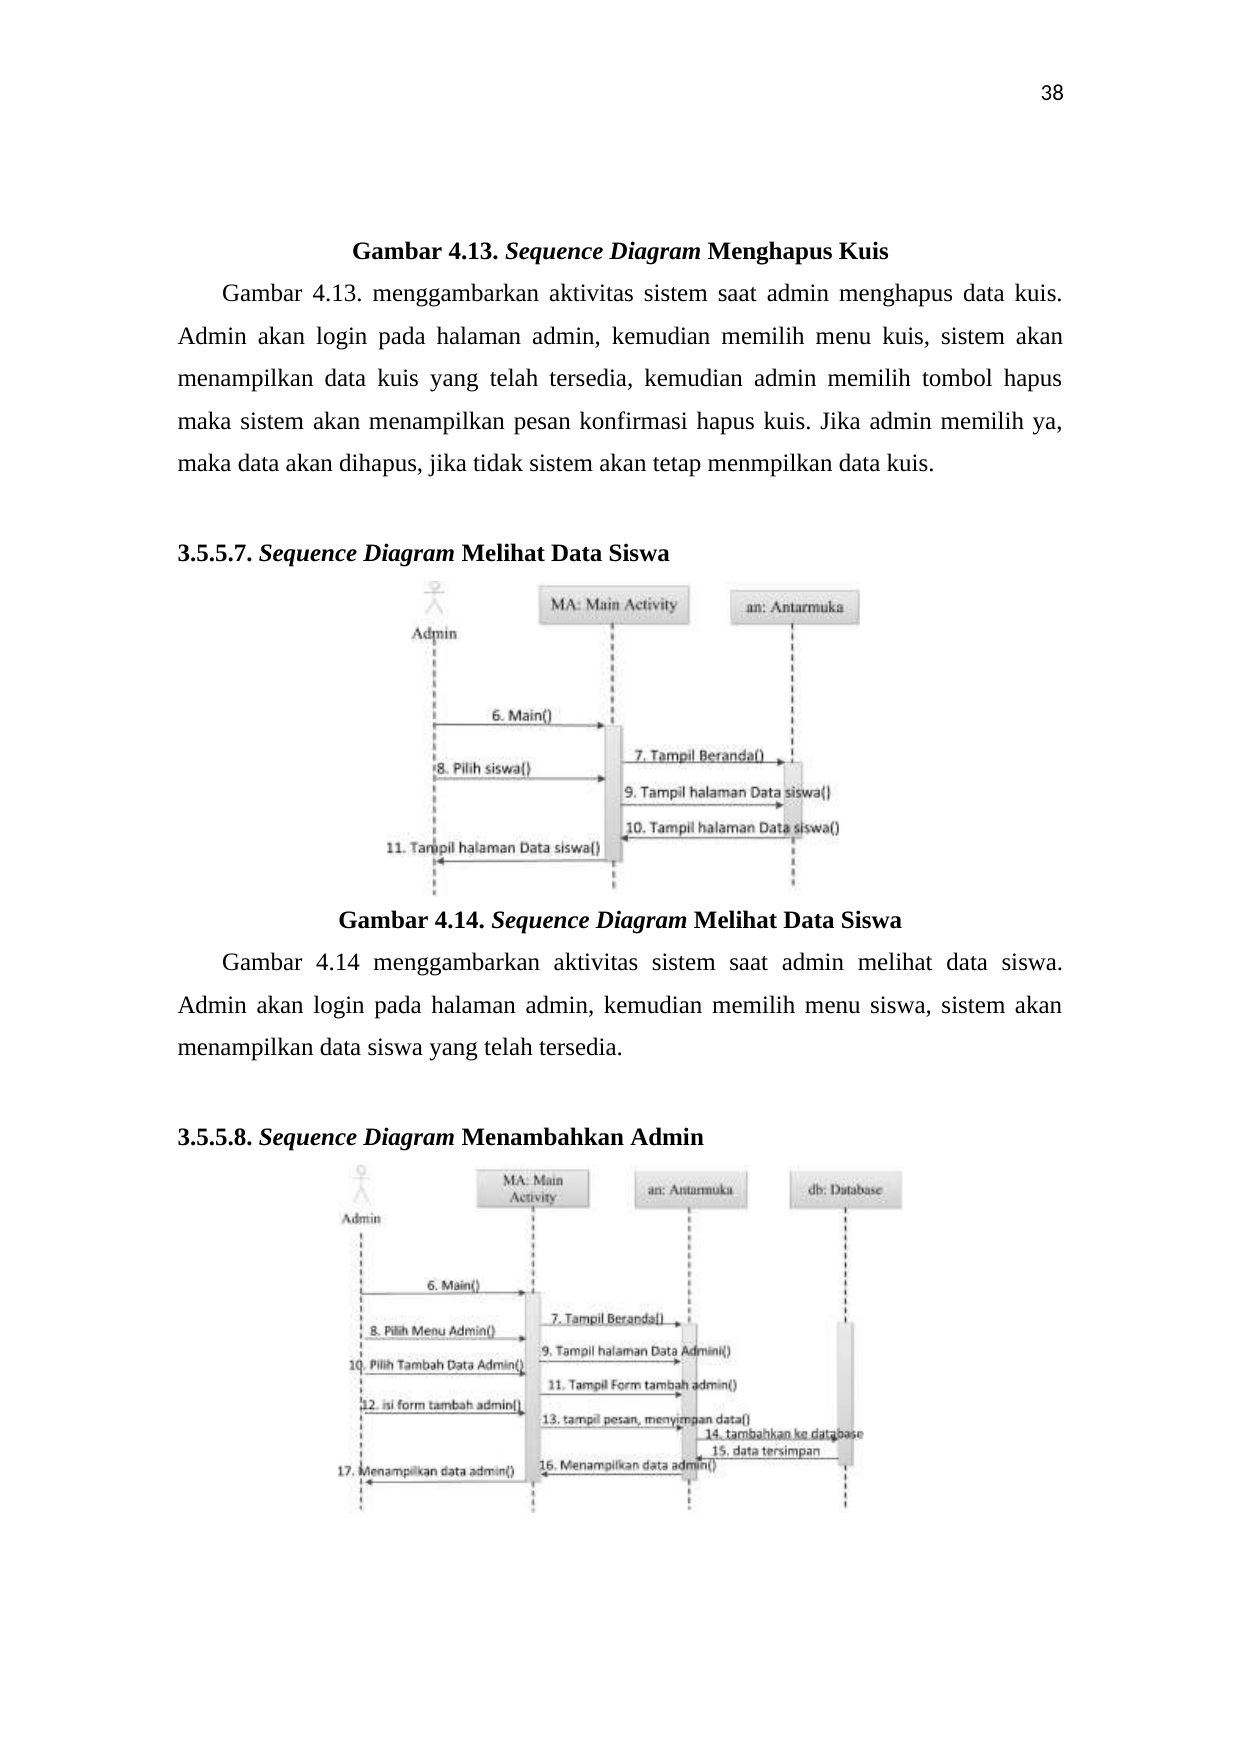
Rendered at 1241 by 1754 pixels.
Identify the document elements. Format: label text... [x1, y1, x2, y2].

subtitle 3.5.5.7. Sequence Diagram Melihat Data Siswa [177, 538, 1045, 567]
picture [386, 581, 860, 897]
subtitle Gambar 4.13. Sequence Diagram Menghapus Kuis [228, 236, 1013, 265]
picture [337, 1165, 903, 1513]
text Gambar 4.13. menggambarkan aktivitas sistem saat admin menghapus data kuis. Admin akan login pada halaman admin, kemudian memilih menu kuis, sistem akan menampilkan data kuis yang telah tersedia, kemudian admin memilih tombol hapus maka sistem akan menampilkan pesan konfirmasi hapus kuis. Jika admin memilih ya, maka data akan dihapus, jika tidak sistem akan tetap menmpilkan data kuis. [177, 278, 1064, 477]
subtitle Gambar 4.14. Sequence Diagram Melihat Data Siswa [228, 905, 1012, 934]
text Gambar 4.14 menggambarkan aktivitas sistem saat admin melihat data siswa. Admin akan login pada halaman admin, kemudian memilih menu siswa, sistem akan menampilkan data siswa yang telah tersedia. [177, 947, 1064, 1061]
subtitle 3.5.5.8. Sequence Diagram Menambahkan Admin [177, 1122, 1045, 1151]
